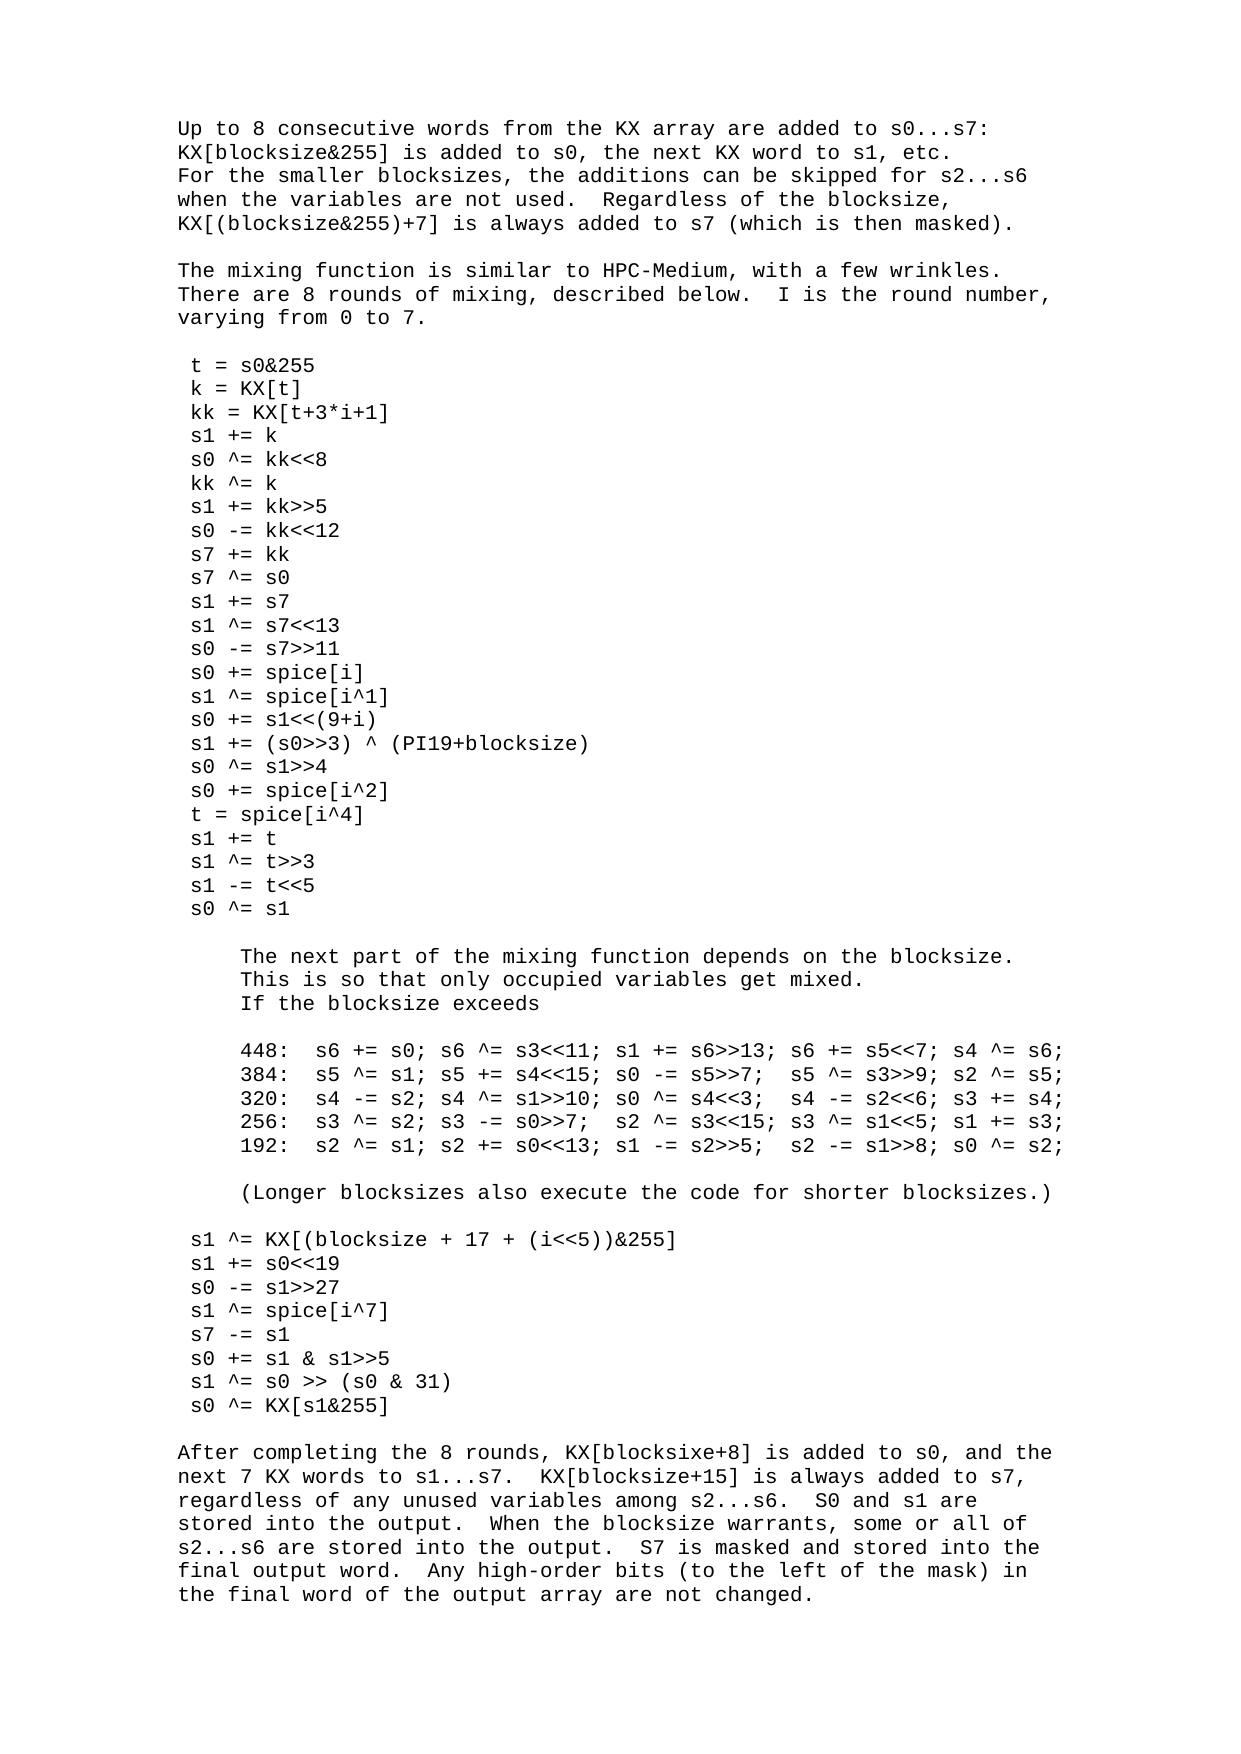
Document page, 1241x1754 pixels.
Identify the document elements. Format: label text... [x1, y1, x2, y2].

text 448: s6 += s0; s6 ^= s3<<11; s1 += s6>>13; s6 += s5<<7; s4 ^= s6; [177, 1040, 1152, 1064]
text s7 -= s1 [177, 1324, 1152, 1348]
text when the variables are not used. Regardless of the blocksize, [177, 189, 1152, 213]
text The next part of the mixing function depends on the blocksize. [177, 946, 1152, 969]
text s1 ^= s7<<13 [177, 615, 1152, 638]
text s7 ^= s0 [177, 567, 1152, 591]
text t = s0&255 [177, 354, 1152, 378]
text 320: s4 -= s2; s4 ^= s1>>10; s0 ^= s4<<3; s4 -= s2<<6; s3 += s4; [177, 1088, 1152, 1111]
text s1 += s7 [177, 591, 1152, 615]
text s0 ^= kk<<8 [177, 449, 1152, 473]
text s0 ^= KX[s1&255] [177, 1395, 1152, 1419]
text 384: s5 ^= s1; s5 += s4<<15; s0 -= s5>>7; s5 ^= s3>>9; s2 ^= s5; [177, 1064, 1152, 1088]
text s1 += s0<<19 [177, 1253, 1152, 1277]
text s1 += kk>>5 [177, 496, 1152, 520]
text varying from 0 to 7. [177, 307, 1152, 331]
text s1 ^= s0 >> (s0 & 31) [177, 1371, 1152, 1395]
text Up to 8 consecutive words from the KX array are added to s0...s7: [177, 118, 1152, 142]
text (Longer blocksizes also execute the code for shorter blocksizes.) [177, 1182, 1152, 1206]
text After completing the 8 rounds, KX[blocksixe+8] is added to s0, and the [177, 1442, 1152, 1466]
text s1 ^= t>>3 [177, 851, 1152, 875]
text 192: s2 ^= s1; s2 += s0<<13; s1 -= s2>>5; s2 -= s1>>8; s0 ^= s2; [177, 1135, 1152, 1158]
text s1 ^= KX[(blocksize + 17 + (i<<5))&255] [177, 1229, 1152, 1253]
text s1 += t [177, 827, 1152, 851]
text s7 += kk [177, 544, 1152, 567]
text kk ^= k [177, 473, 1152, 496]
text For the smaller blocksizes, the additions can be skipped for s2...s6 [177, 165, 1152, 189]
text s1 ^= spice[i^1] [177, 686, 1152, 709]
text s0 ^= s1 [177, 898, 1152, 922]
text s0 -= kk<<12 [177, 520, 1152, 544]
text s1 += k [177, 426, 1152, 449]
text s0 += spice[i] [177, 662, 1152, 686]
text KX[(blocksize&255)+7] is always added to s7 (which is then masked). [177, 213, 1152, 236]
text s2...s6 are stored into the output. S7 is masked and stored into the [177, 1537, 1152, 1561]
text 256: s3 ^= s2; s3 -= s0>>7; s2 ^= s3<<15; s3 ^= s1<<5; s1 += s3; [177, 1111, 1152, 1135]
text k = KX[t] [177, 378, 1152, 402]
text t = spice[i^4] [177, 804, 1152, 827]
text s1 -= t<<5 [177, 875, 1152, 898]
text s0 += s1 & s1>>5 [177, 1348, 1152, 1371]
text There are 8 rounds of mixing, described below. I is the round number, [177, 284, 1152, 307]
text This is so that only occupied variables get mixed. [177, 969, 1152, 993]
text stored into the output. When the blocksize warrants, some or all of [177, 1513, 1152, 1537]
text The mixing function is similar to HPC-Medium, with a few wrinkles. [177, 260, 1152, 284]
text s0 += spice[i^2] [177, 780, 1152, 804]
text kk = KX[t+3*i+1] [177, 402, 1152, 426]
text final output word. Any high-order bits (to the left of the mask) in [177, 1561, 1152, 1584]
text the final word of the output array are not changed. [177, 1584, 1152, 1608]
text regardless of any unused variables among s2...s6. S0 and s1 are [177, 1489, 1152, 1513]
text If the blocksize exceeds [177, 993, 1152, 1017]
text s0 ^= s1>>4 [177, 757, 1152, 780]
text KX[blocksize&255] is added to s0, the next KX word to s1, etc. [177, 142, 1152, 165]
text next 7 KX words to s1...s7. KX[blocksize+15] is always added to s7, [177, 1466, 1152, 1489]
text s1 ^= spice[i^7] [177, 1300, 1152, 1324]
text s0 -= s7>>11 [177, 638, 1152, 662]
text s1 += (s0>>3) ^ (PI19+blocksize) [177, 733, 1152, 757]
text s0 += s1<<(9+i) [177, 709, 1152, 733]
text s0 -= s1>>27 [177, 1277, 1152, 1300]
